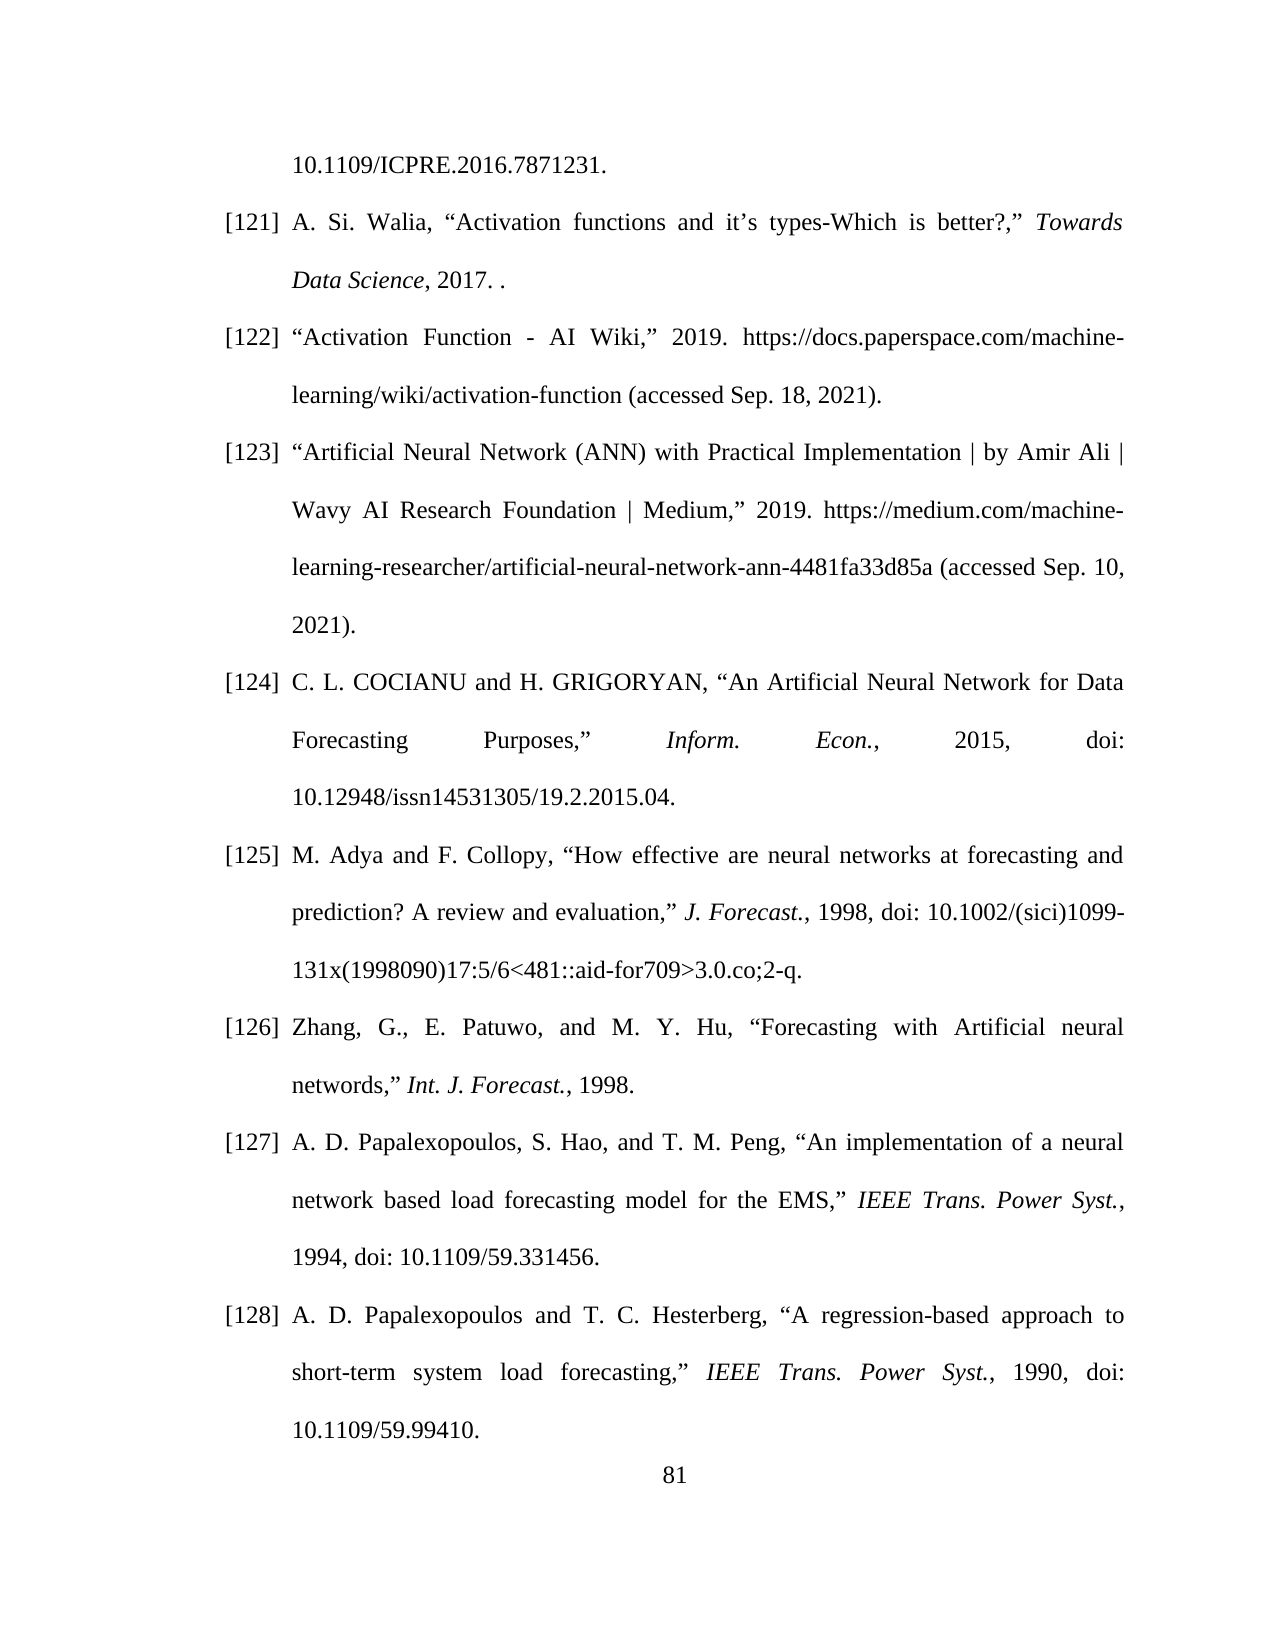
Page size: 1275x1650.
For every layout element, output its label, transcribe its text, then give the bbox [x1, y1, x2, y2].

text [128] A. D. Papalexopoulos and T. C. Hesterberg, “A regression-based approach to short-term system load forecasting,” IEEE Trans. Power Syst., 1990, doi: 10.1109/59.99410. [225, 1300, 1125, 1444]
text [123] “Artificial Neural Network (ANN) with Practical Implementation | by Amir Ali | Wavy AI Research Foundation | Medium,” 2019. https://medium.com/machine-learning-researcher/artificial-neural-network-ann-4481fa33d85a (accessed Sep. 10, 2021). [225, 437, 1125, 639]
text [225, 150, 1125, 179]
text [122] “Activation Function - AI Wiki,” 2019. https://docs.paperspace.com/machine-learning/wiki/activation-function (accessed Sep. 18, 2021). [225, 322, 1125, 409]
text [125] M. Adya and F. Collopy, “How effective are neural networks at forecasting and prediction? A review and evaluation,” J. Forecast., 1998, doi: 10.1002/(sici)1099-131x(1998090)17:5/6<481::aid-for709>3.0.co;2-q. [225, 840, 1125, 984]
text [121] A. Si. Walia, “Activation functions and it’s types-Which is better?,” Towards Data Science, 2017. . [225, 207, 1125, 294]
text [127] A. D. Papalexopoulos, S. Hao, and T. M. Peng, “An implementation of a neural network based load forecasting model for the EMS,” IEEE Trans. Power Syst., 1994, doi: 10.1109/59.331456. [225, 1127, 1125, 1271]
text [126] Zhang, G., E. Patuwo, and M. Y. Hu, “Forecasting with Artificial neural networds,” Int. J. Forecast., 1998. [225, 1012, 1125, 1099]
text [124] C. L. COCIANU and H. GRIGORYAN, “An Artificial Neural Network for Data Forecasting Purposes,” Inform. Econ., 2015, doi: 10.12948/issn14531305/19.2.2015.04. [225, 667, 1125, 811]
